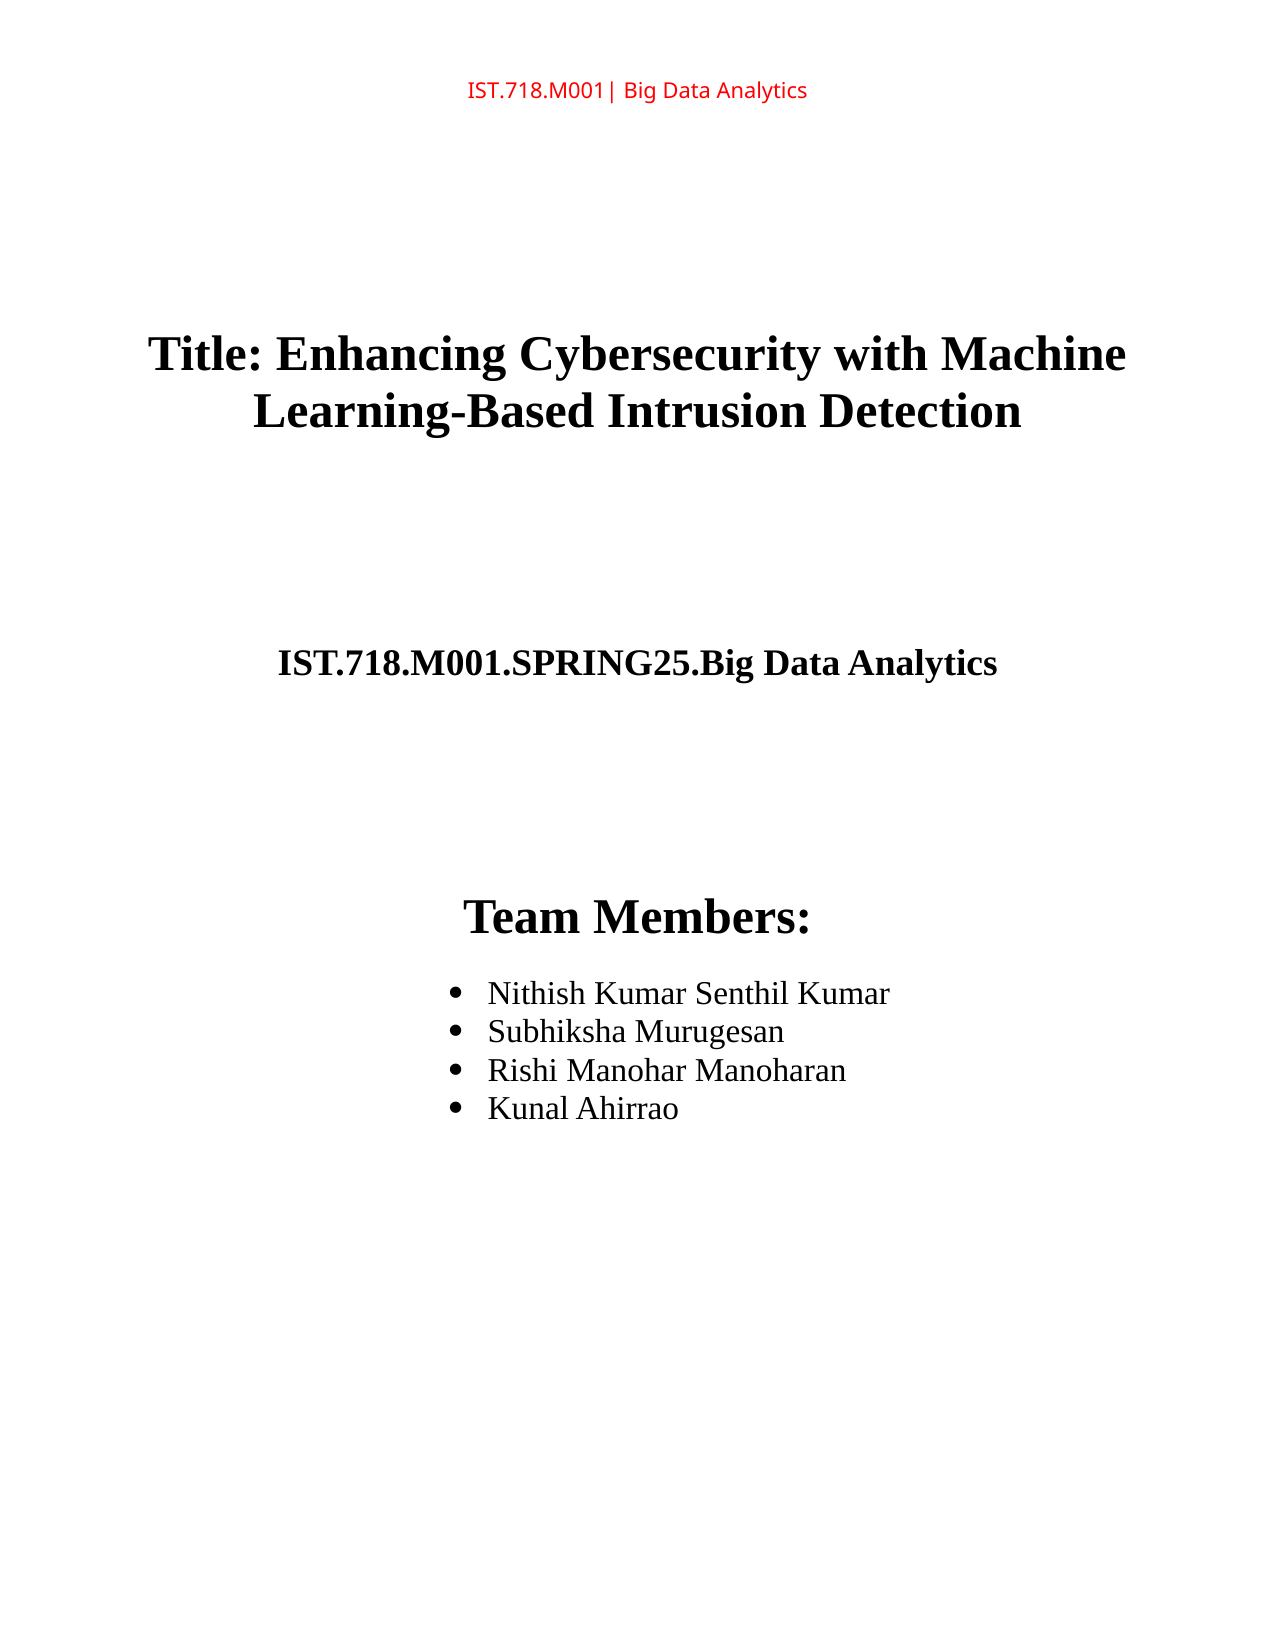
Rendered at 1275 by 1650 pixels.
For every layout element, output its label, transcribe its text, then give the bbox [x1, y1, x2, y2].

list Subhiksha Murugesan [450, 1011, 1162, 1050]
text Title: Enhancing Cybersecurity with Machine Learning-Based Intrusion Detection [112, 323, 1162, 438]
text IST.718.M001.SPRING25.Big Data Analytics [112, 641, 1162, 684]
list Nithish Kumar Senthil Kumar [450, 973, 1162, 1011]
list Kunal Ahirrao [450, 1088, 1162, 1126]
text Team Members: [112, 886, 1162, 944]
list Rishi Manohar Manoharan [450, 1050, 1162, 1088]
